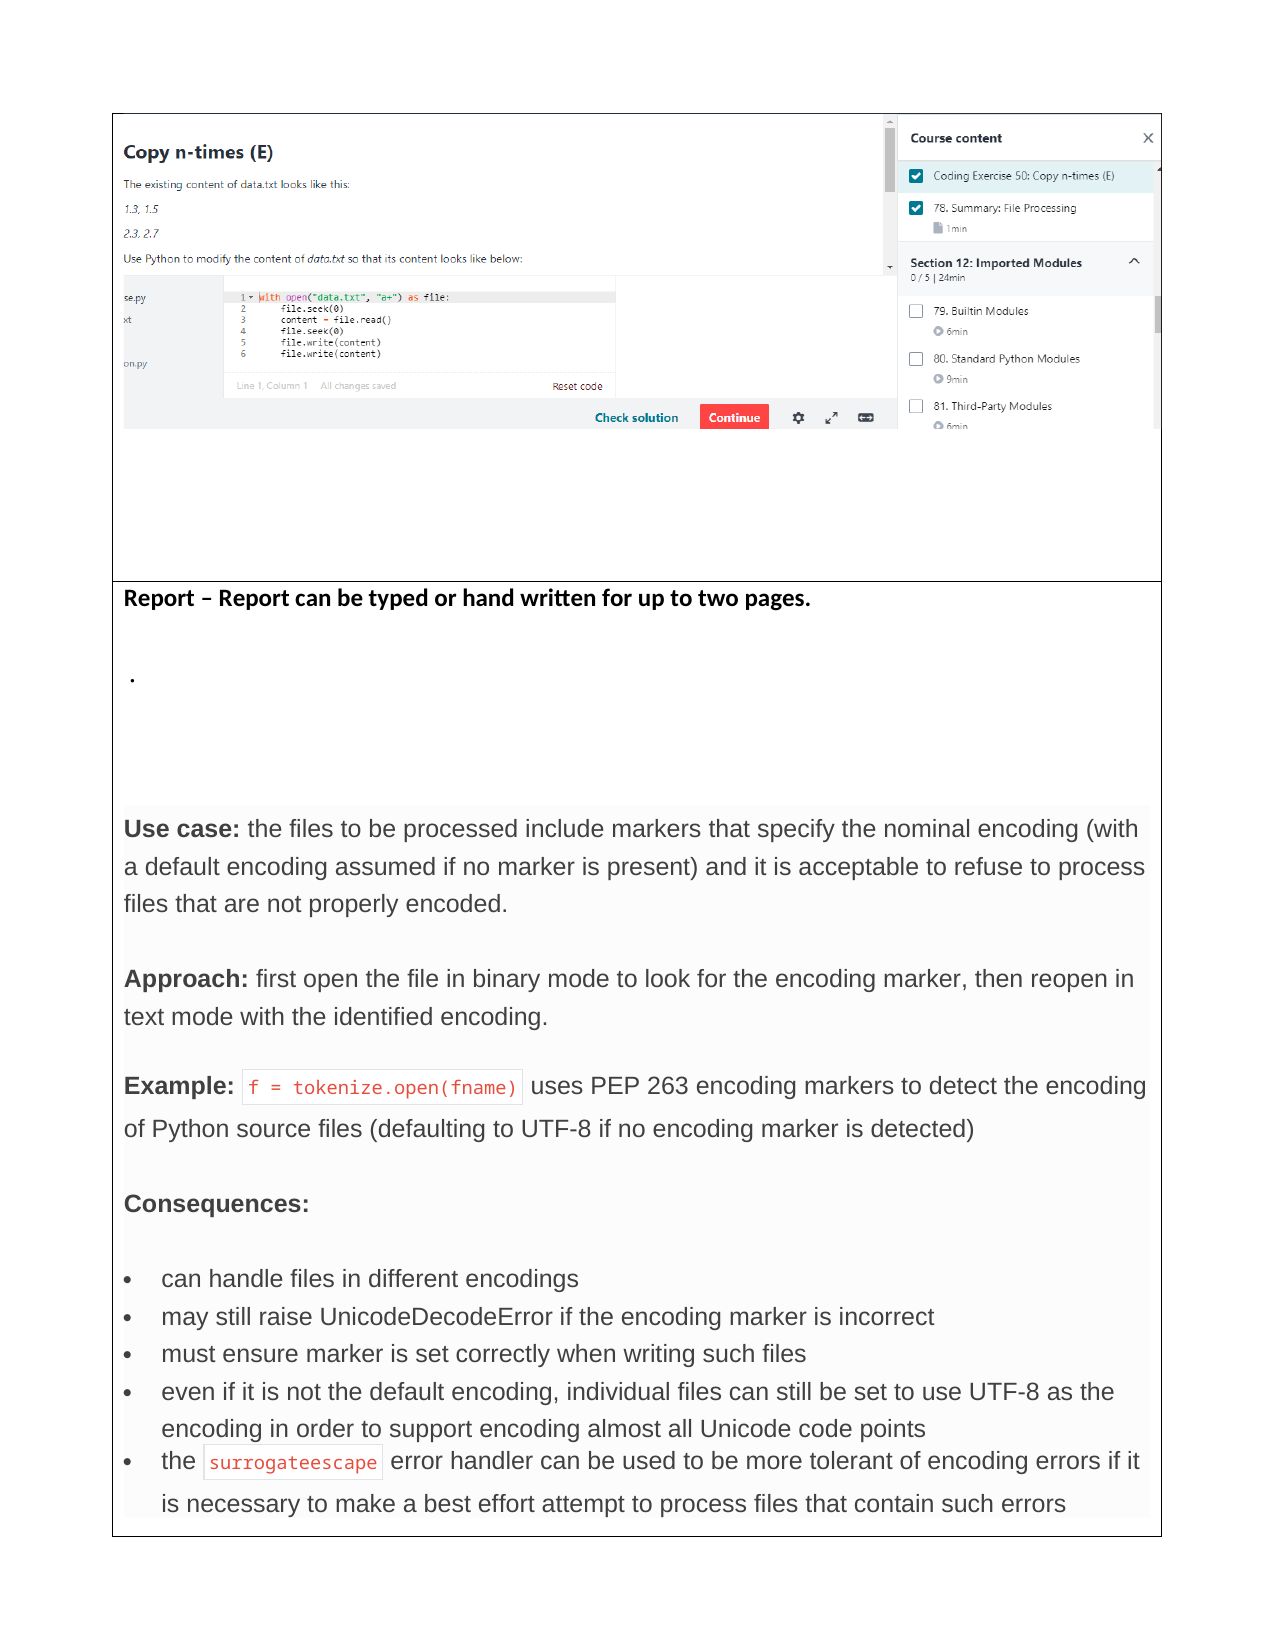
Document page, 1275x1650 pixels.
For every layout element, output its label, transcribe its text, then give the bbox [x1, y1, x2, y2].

picture [123, 113, 1162, 429]
table_cell Image of session [113, 114, 1161, 581]
